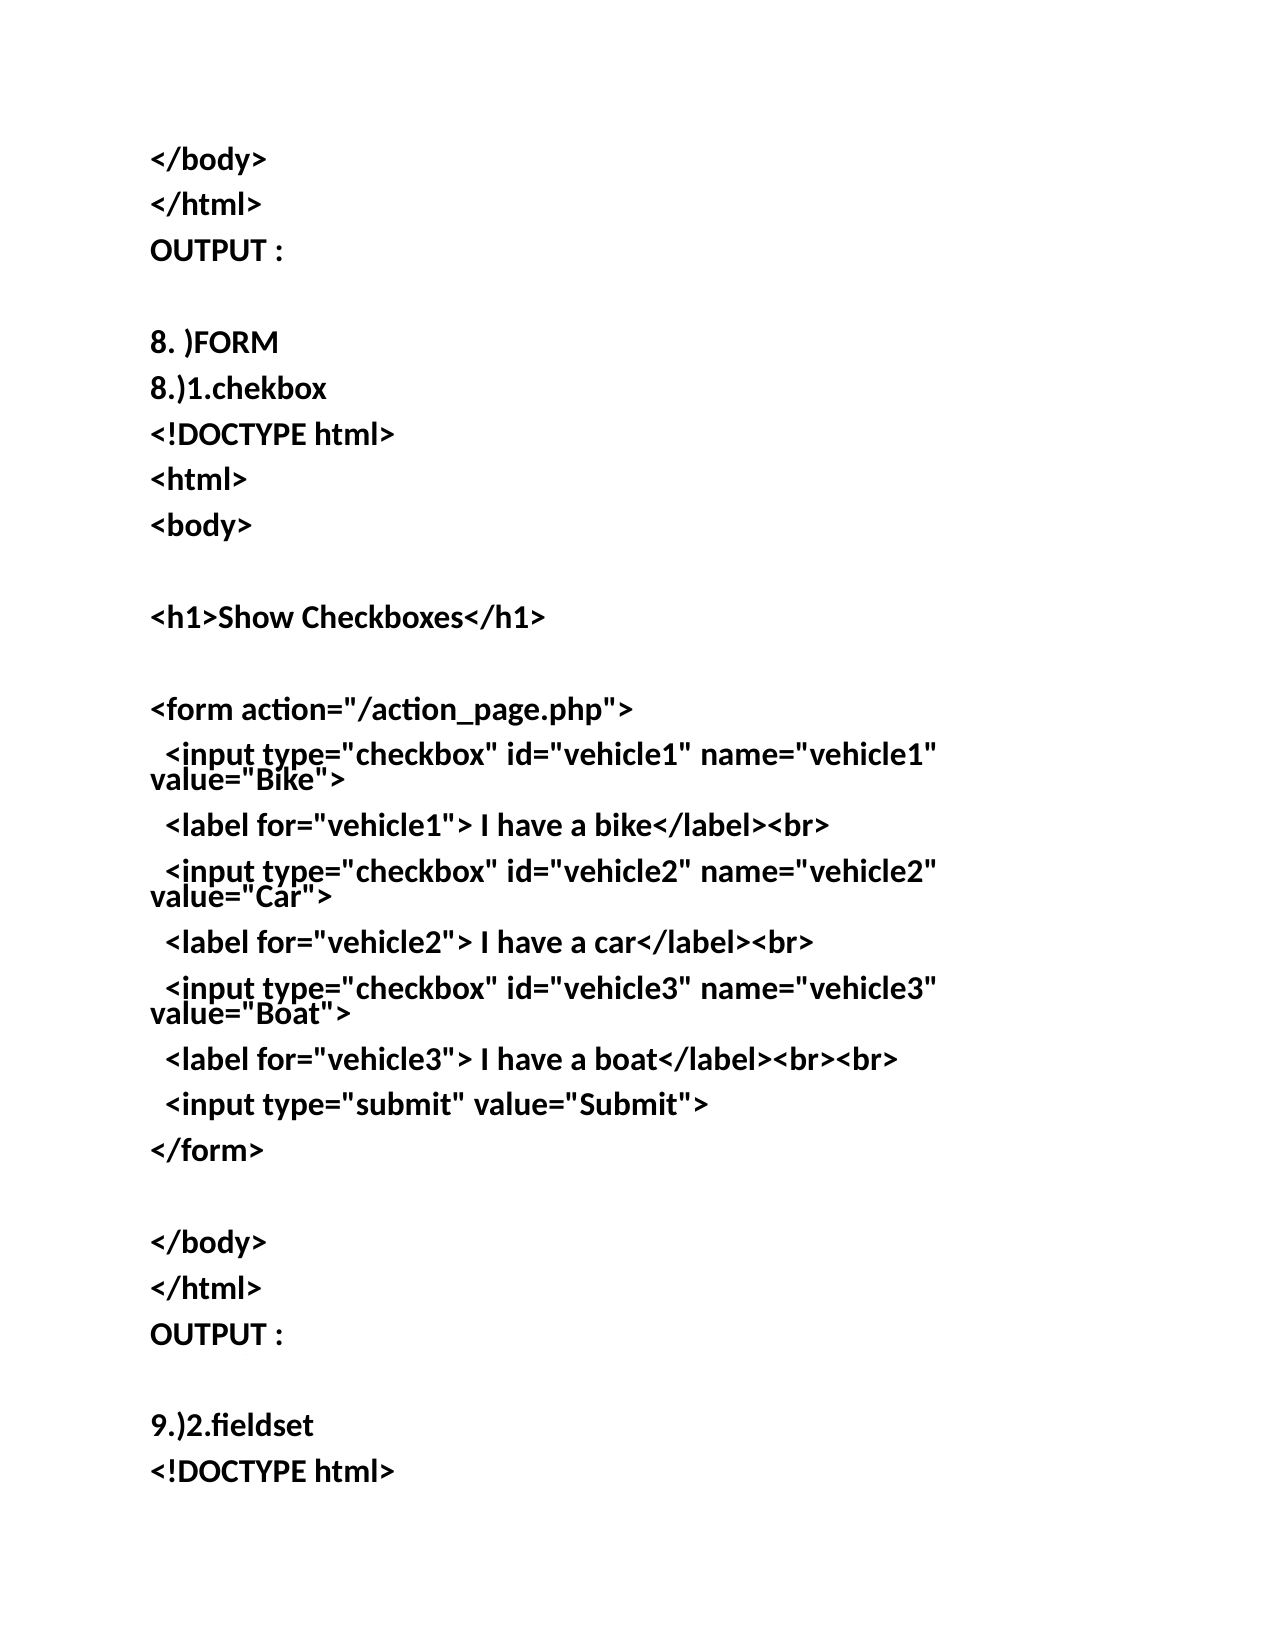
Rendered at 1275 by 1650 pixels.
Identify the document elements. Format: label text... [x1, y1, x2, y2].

text <!DOCTYPE html> [150, 1462, 1125, 1487]
text <label for="vehicle2"> I have a car</label><br> [150, 933, 1125, 958]
text <label for="vehicle3"> I have a boat</label><br><br> [150, 1050, 1125, 1075]
text OUTPUT : [150, 242, 1125, 267]
text <html> [150, 471, 1125, 496]
text </html> [150, 1279, 1125, 1304]
text 8.)1.chekbox [180, 379, 1125, 404]
text <form action="/action_page.php"> [150, 700, 1125, 725]
text <input type="submit" value="Submit"> [150, 1096, 1125, 1121]
text <input type="checkbox" id="vehicle2" name="vehicle2" value="Car"> [150, 862, 1125, 912]
text </html> [150, 196, 1125, 221]
text OUTPUT : [150, 1325, 1125, 1350]
text </form> [150, 1142, 1125, 1167]
text <h1>Show Checkboxes</h1> [150, 608, 1125, 633]
text <input type="checkbox" id="vehicle3" name="vehicle3" value="Boat"> [150, 979, 1125, 1029]
text 8. )FORM [187, 333, 1125, 358]
text <input type="checkbox" id="vehicle1" name="vehicle1" value="Bike"> [150, 746, 1125, 796]
text <body> [150, 517, 1125, 542]
text <!DOCTYPE html> [150, 425, 1125, 450]
text 8. )FORM [150, 333, 188, 358]
text </body> [150, 150, 1125, 175]
text <label for="vehicle1"> I have a bike</label><br> [150, 817, 1125, 842]
text 9.)2.fieldset [150, 1417, 1125, 1442]
text 8.)1.chekbox [150, 379, 181, 404]
text </body> [150, 1233, 1125, 1258]
